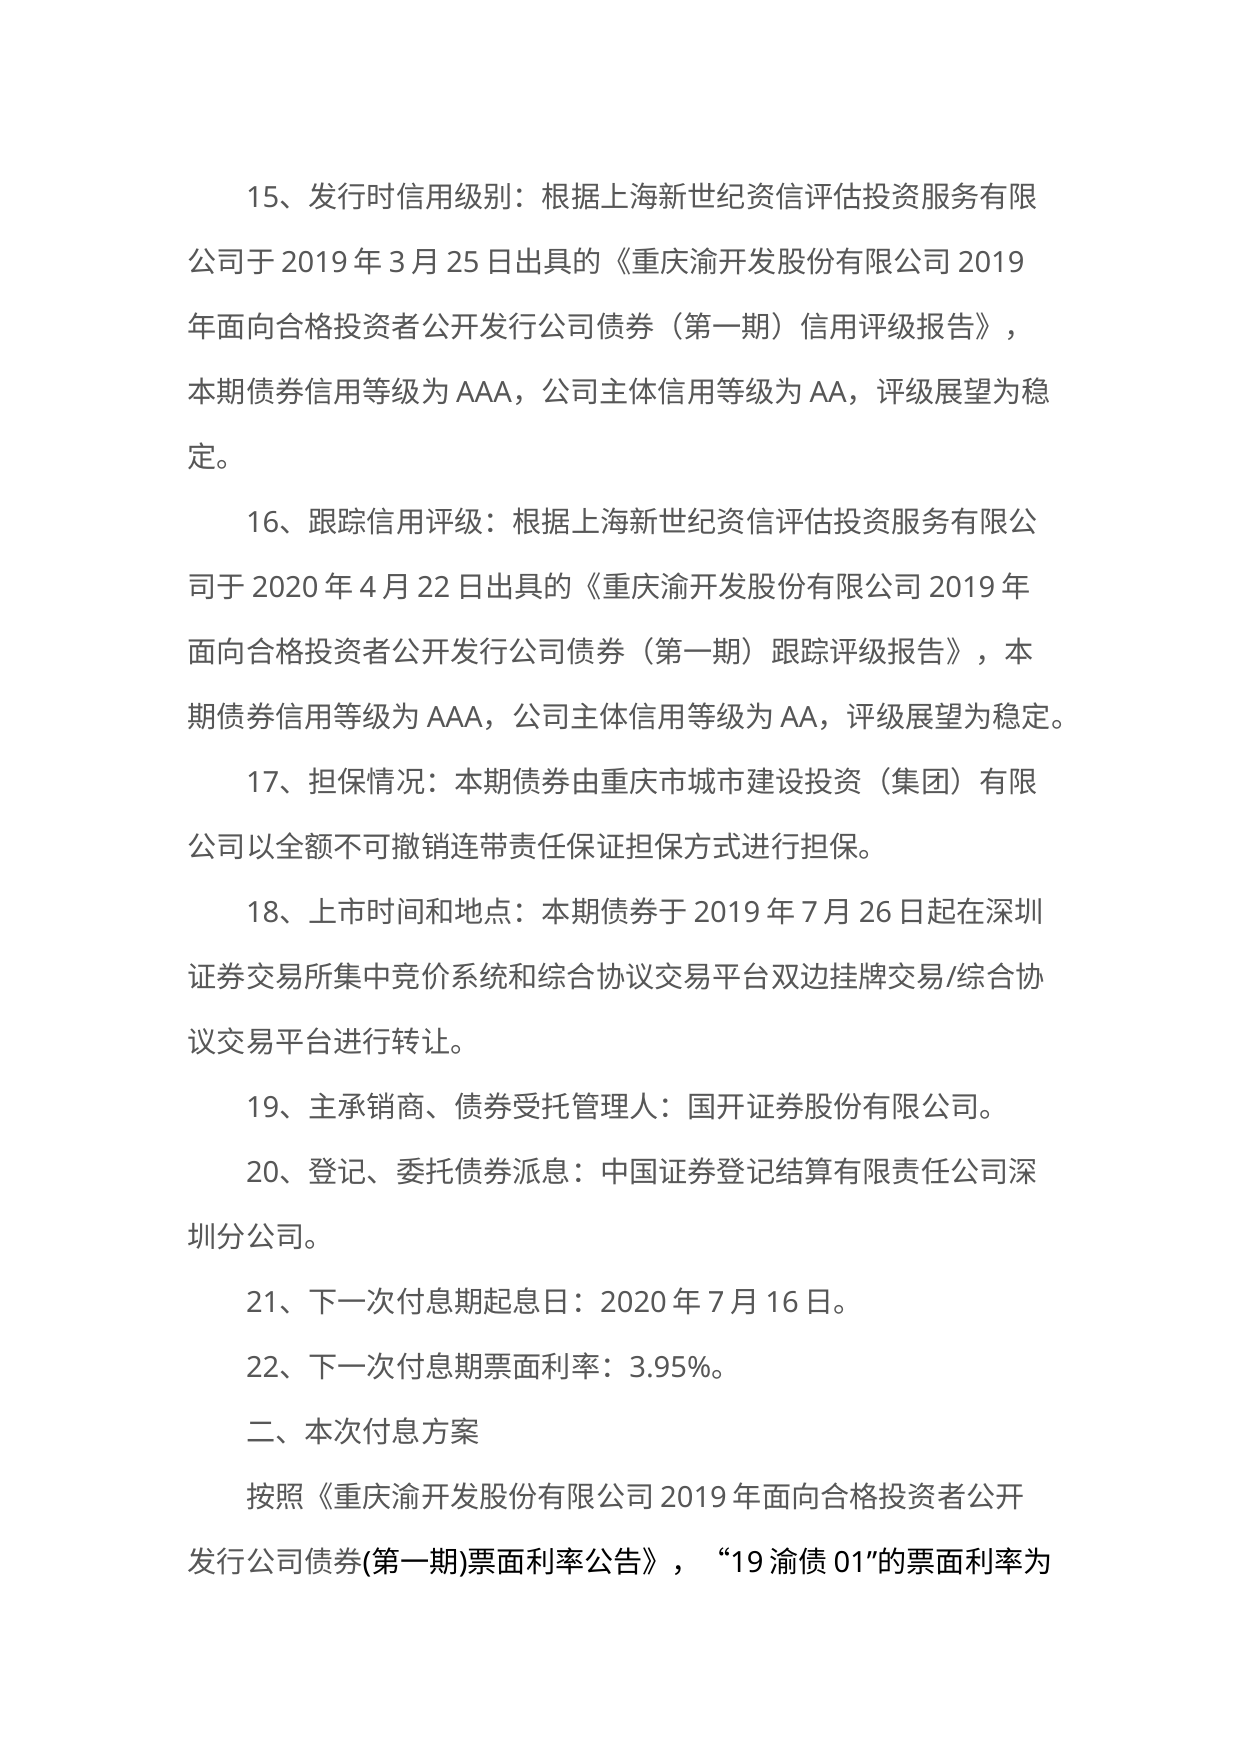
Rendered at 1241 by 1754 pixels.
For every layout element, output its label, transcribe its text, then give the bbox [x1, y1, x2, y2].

text 18、上市时间和地点：本期债券于2019年7月26日起在深圳证券交易所集中竞价系统和综合协议交易平台双边挂牌交易/综合协议交易平台进行转让。 [187, 877, 1053, 1072]
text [187, 1462, 1053, 1592]
text 22、下一次付息期票面利率：3.95%。 [187, 1332, 1053, 1397]
text 16、跟踪信用评级：根据上海新世纪资信评估投资服务有限公司于2020年4月22日出具的《重庆渝开发股份有限公司2019年面向合格投资者公开发行公司债券（第一期）跟踪评级报告》，本期债券信用等级为AAA，公司主体信用等级为AA，评级展望为稳定。 [187, 487, 1053, 747]
text 20、登记、委托债券派息：中国证券登记结算有限责任公司深圳分公司。 [187, 1137, 1053, 1267]
text 19、主承销商、债券受托管理人：国开证券股份有限公司。 [187, 1072, 1053, 1137]
text 15、发行时信用级别：根据上海新世纪资信评估投资服务有限公司于2019年3月25日出具的《重庆渝开发股份有限公司2019年面向合格投资者公开发行公司债券（第一期）信用评级报告》，本期债券信用等级为AAA，公司主体信用等级为AA，评级展望为稳定。 [187, 162, 1053, 487]
text 21、下一次付息期起息日：2020年7月16日。 [187, 1267, 1053, 1332]
text 17、担保情况：本期债券由重庆市城市建设投资（集团）有限公司以全额不可撤销连带责任保证担保方式进行担保。 [187, 747, 1053, 877]
text 二、本次付息方案 [187, 1397, 1053, 1462]
